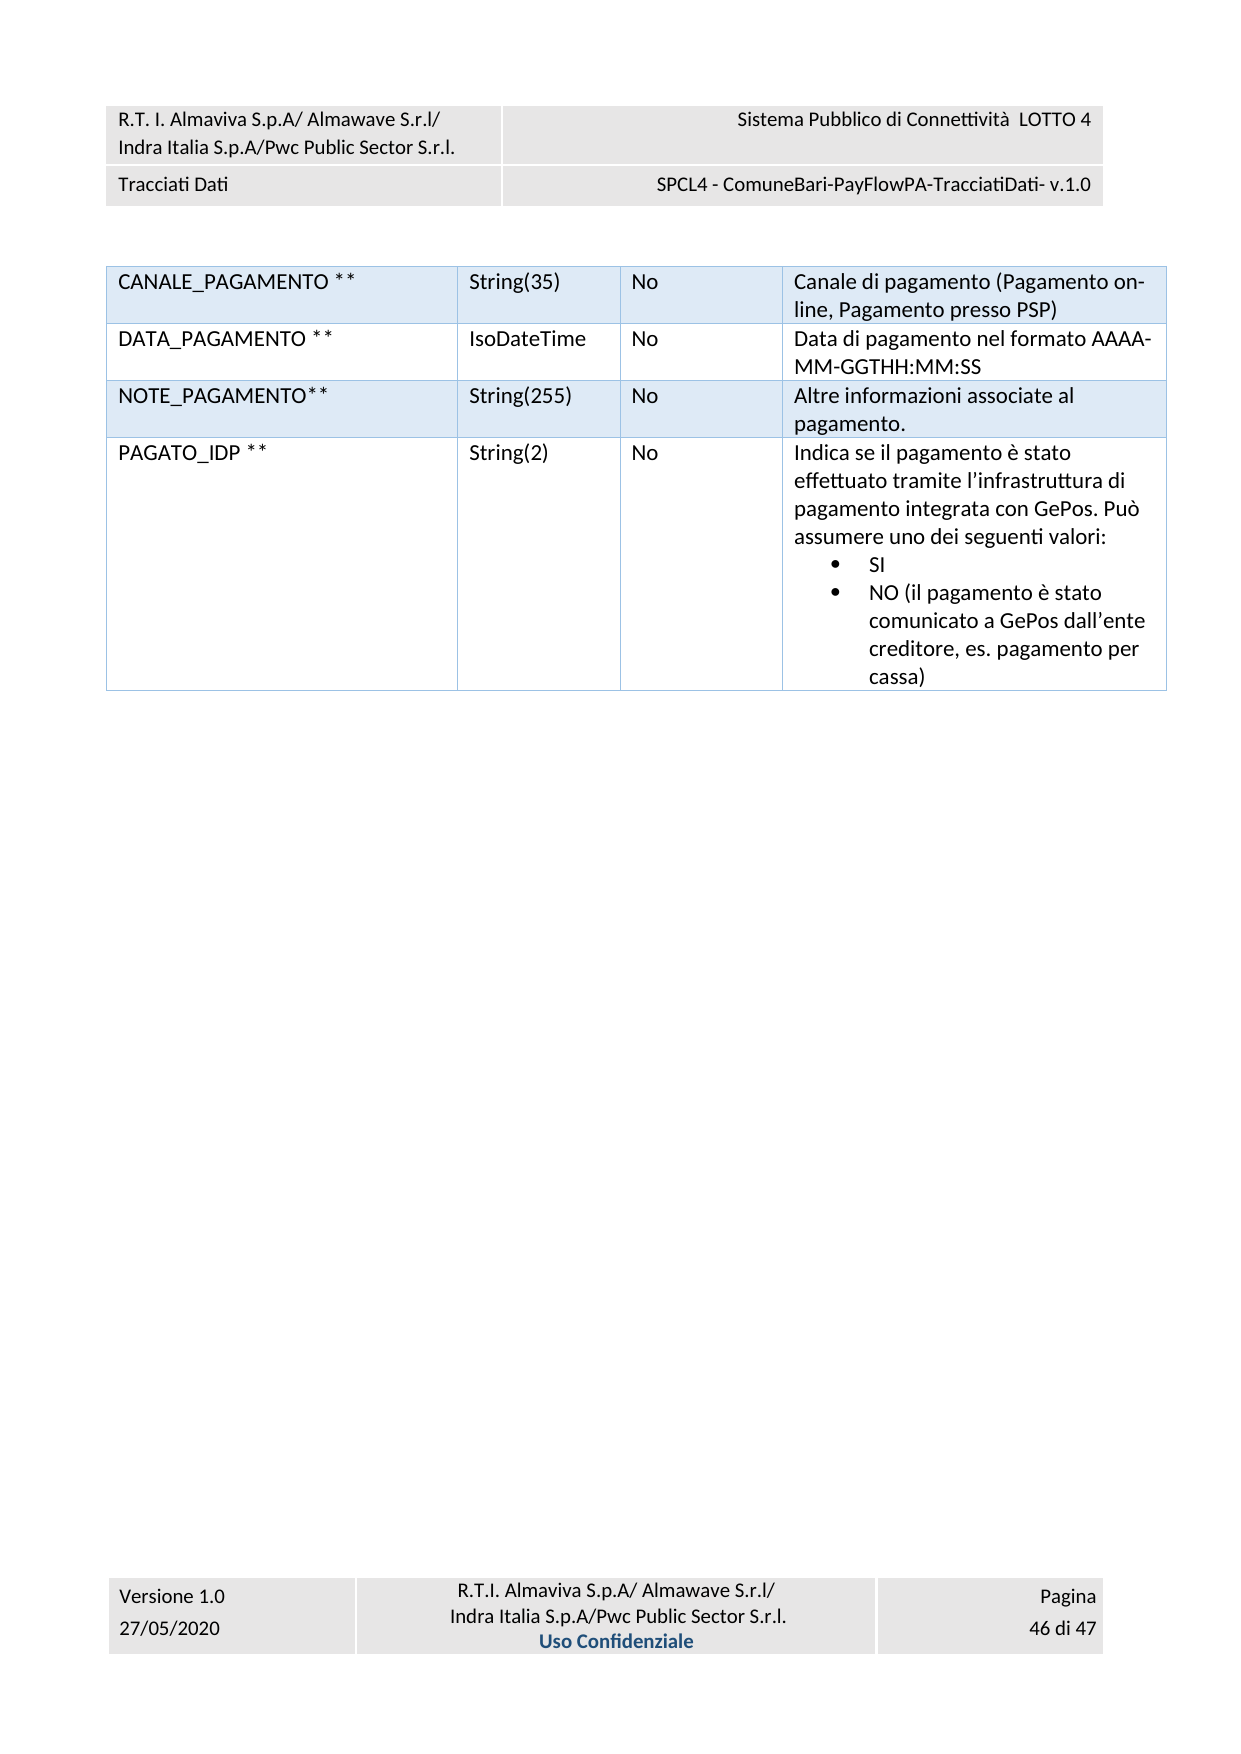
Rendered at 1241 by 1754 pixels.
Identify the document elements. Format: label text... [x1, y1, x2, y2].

table_cell Altre informazioni associate al pagamento. [783, 381, 1166, 437]
table_cell IsoDateTime [458, 324, 620, 380]
table_cell Indica se il pagamento è stato effettuato tramite l’infrastruttura di pagamento integrata con GePos. Può assumere uno dei seguenti valori: SI NO (il pagamento è stato comunicato a GePos dall’ente creditore, es. pagamento per cassa) [783, 438, 1166, 690]
table_cell CANALE_PAGAMENTO ** [107, 267, 457, 323]
table_cell NOTE_PAGAMENTO** [107, 381, 457, 437]
table_cell Canale di pagamento (Pagamento on-line, Pagamento presso PSP) [783, 267, 1166, 323]
table_cell No [621, 267, 782, 323]
table_cell DATA_PAGAMENTO ** [107, 324, 457, 380]
table_cell PAGATO_IDP ** [107, 438, 457, 690]
table_cell String(2) [458, 438, 620, 690]
table_cell Data di pagamento nel formato AAAA-MM-GGTHH:MM:SS [783, 324, 1166, 380]
table_cell No [621, 381, 782, 437]
table_cell No [621, 438, 782, 690]
table_cell No [621, 324, 782, 380]
table_cell String(255) [458, 381, 620, 437]
table_cell String(35) [458, 267, 620, 323]
